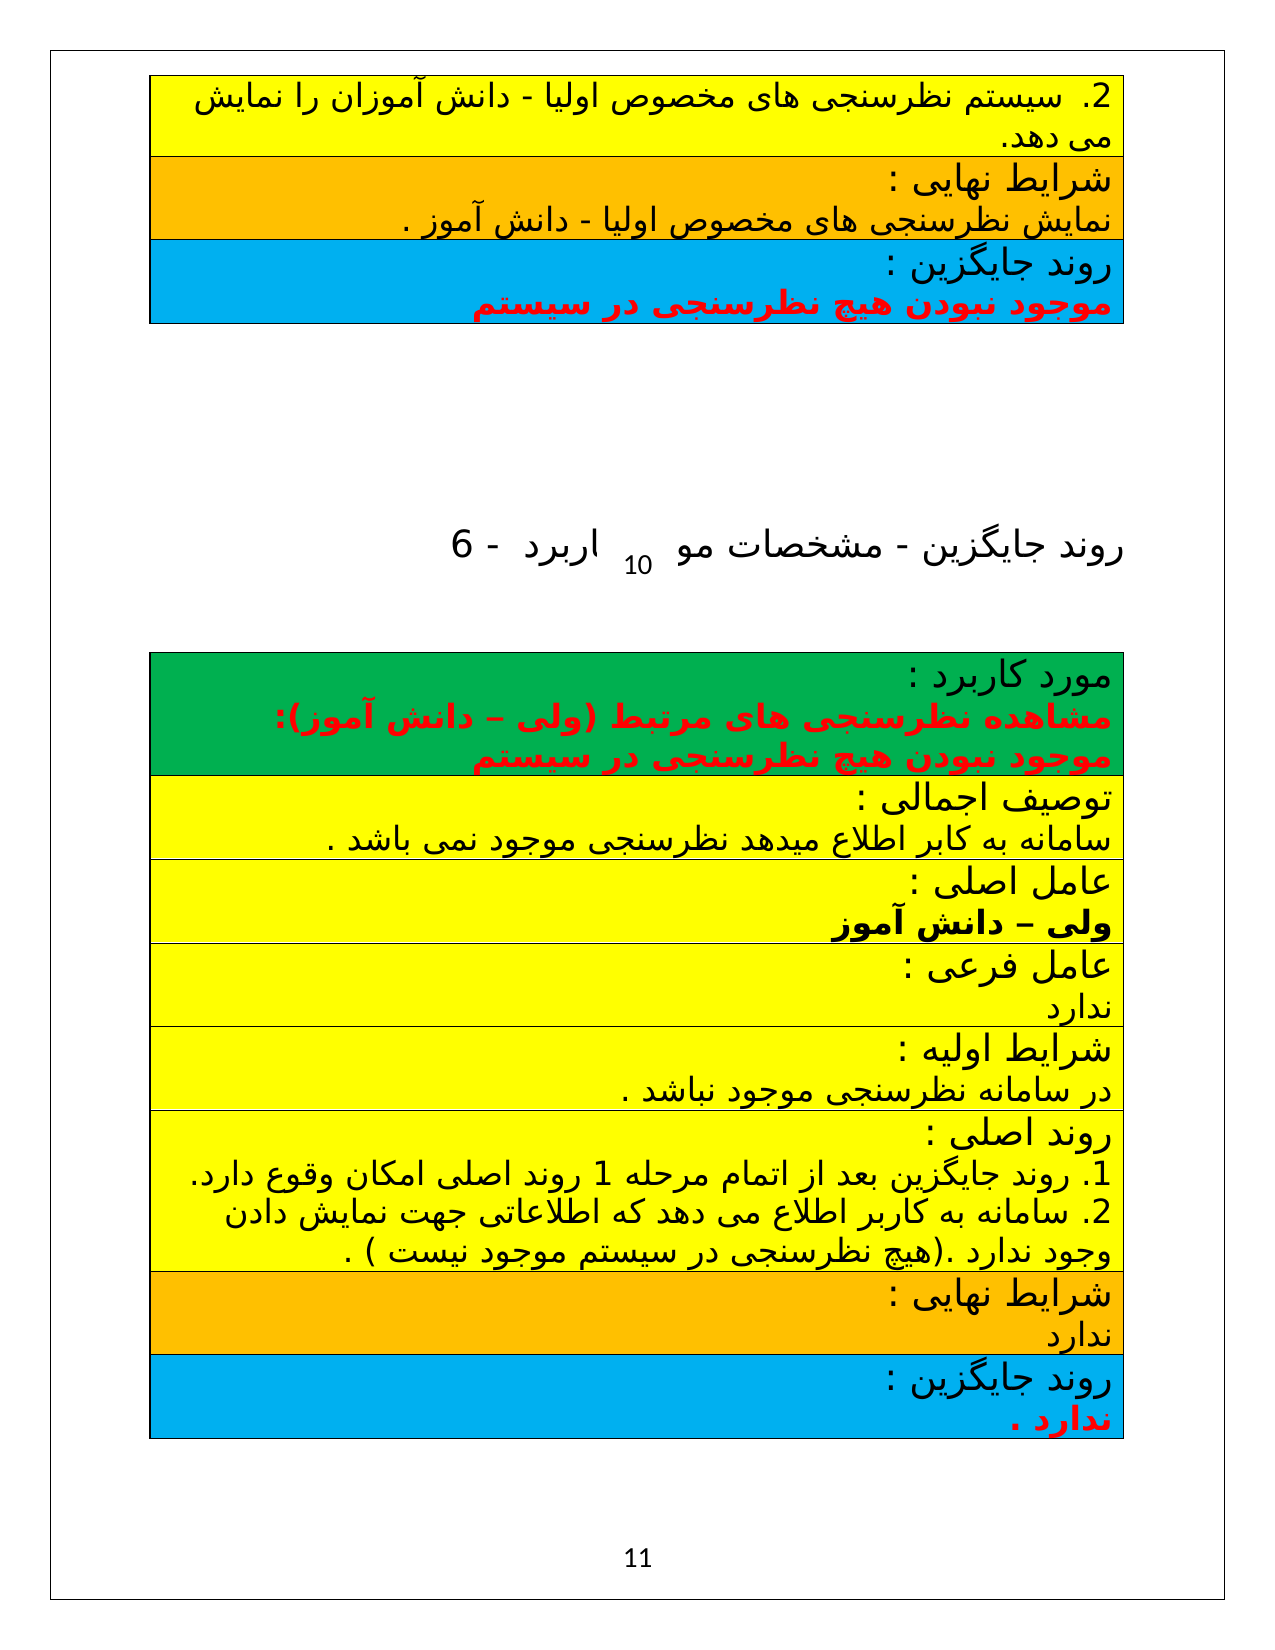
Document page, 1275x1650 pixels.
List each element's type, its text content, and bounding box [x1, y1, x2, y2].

table_cell شرایط نهایی : ندارد [151, 1272, 1123, 1354]
table_cell شرایط اولیه : در سامانه نظرسنجی موجود نباشد . [151, 1027, 1123, 1109]
table_cell شرایط نهایی : نمایش نظرسنجی های مخصوص اولیا - دانش آموز . [151, 157, 1123, 239]
table_cell عامل اصلی : ولی – دانش آموز [151, 860, 1123, 942]
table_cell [151, 76, 1123, 156]
table_header مورد کاربرد : مشاهده نظرسنجی های مرتبط (ولی – دانش آموز): موجود نبودن هیچ نظرسنجی در سیستم [151, 653, 1123, 775]
table_cell توصیف اجمالی : سامانه به کابر اطلاع میدهد نظرسنجی موجود نمی باشد . [151, 776, 1123, 858]
table_cell روند جایگزین : موجود نبودن هیچ نظرسنجی در سیستم [151, 240, 1123, 323]
table_cell روند جایگزین : ندارد . [151, 1355, 1123, 1438]
table_cell عامل فرعی : ندارد [151, 944, 1123, 1026]
table_cell روند اصلی : 1. روند جایگزین بعد از اتمام مرحله 1 روند اصلی امکان وقوع دارد. 2. سامانه به کاربر اطلاع می دهد که اطلاعاتی جهت نمایش دادن وجود ندارد .(هیچ نظرسنجی در سیستم موجود نیست ) . [151, 1111, 1123, 1271]
text روند جایگزین - مشخصات موارد کاربرد - 6 [150, 522, 1125, 566]
